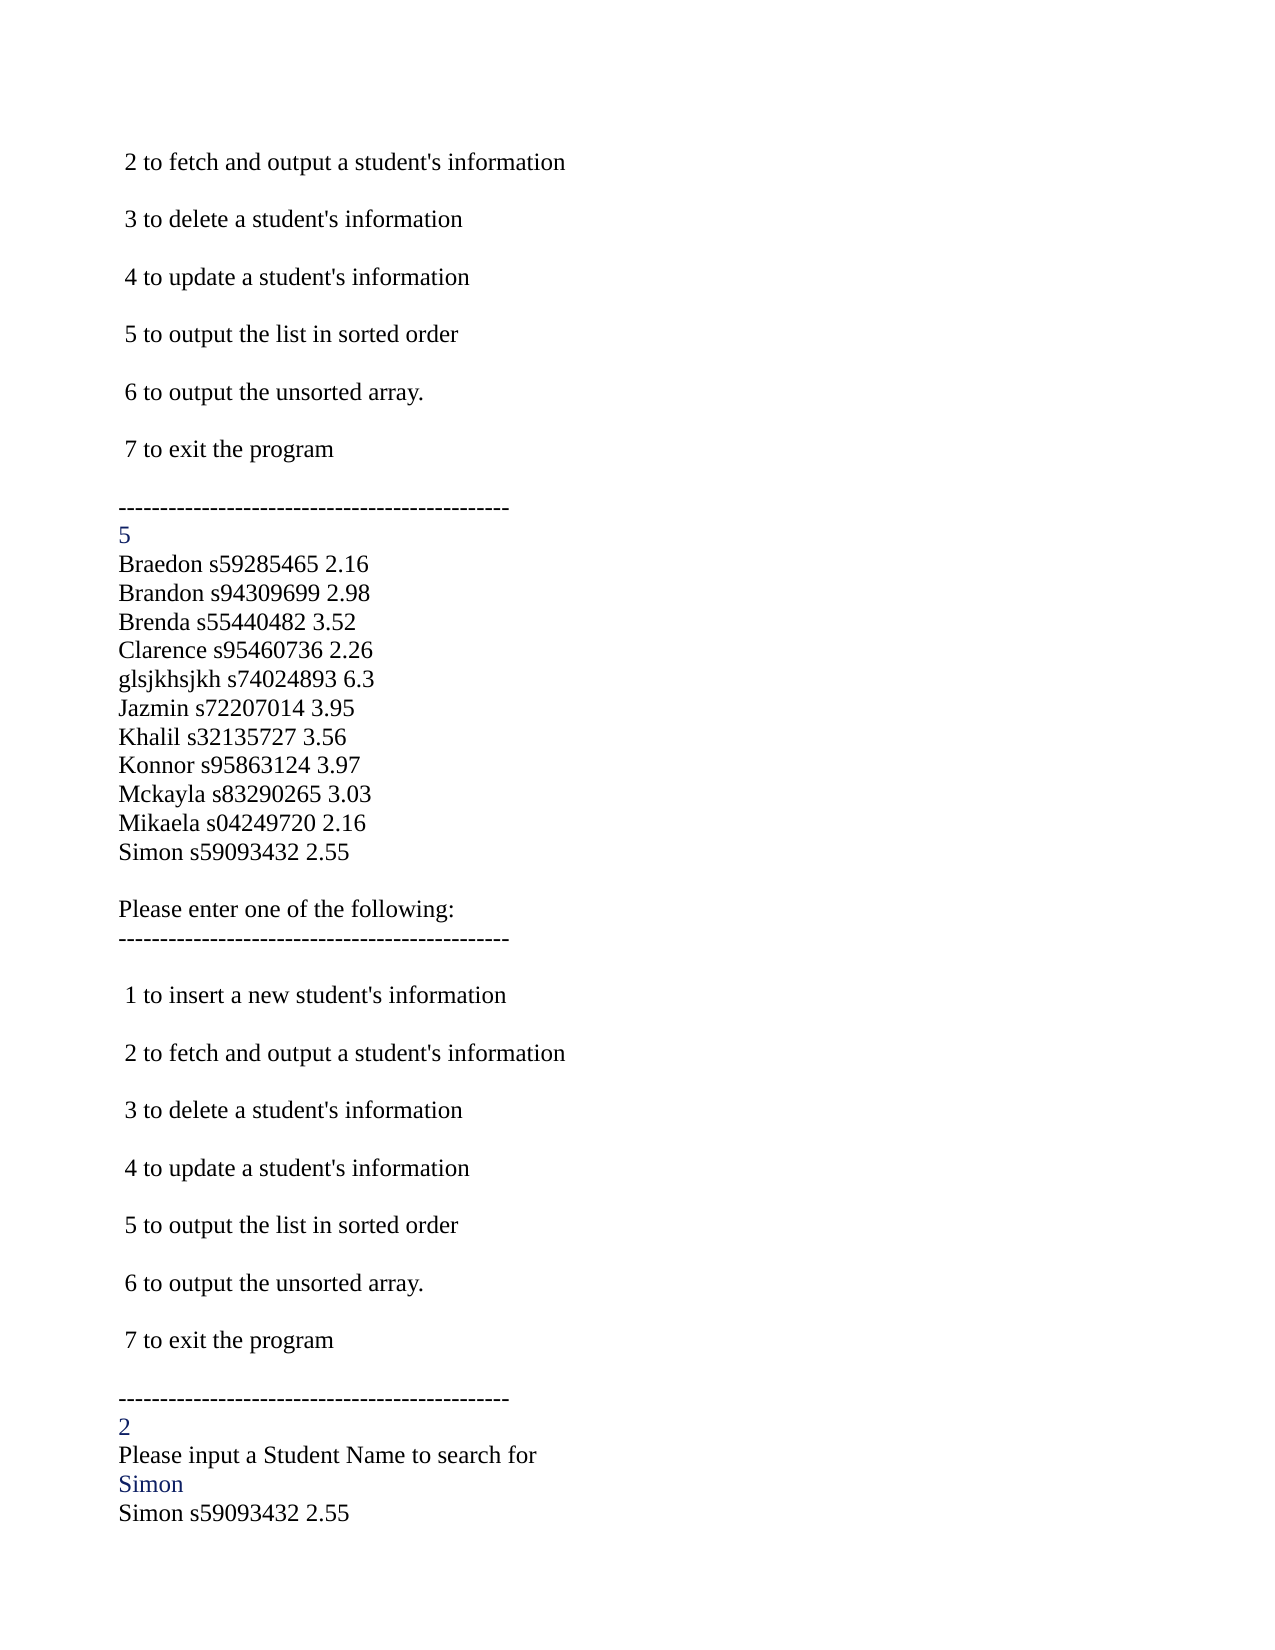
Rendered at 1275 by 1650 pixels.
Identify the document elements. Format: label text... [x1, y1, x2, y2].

text 3 to delete a student's information [118, 204, 1157, 233]
text Mckayla s83290265 3.03 [118, 779, 1157, 808]
text Clarence s95460736 2.26 [118, 636, 1157, 664]
text 4 to update a student's information [118, 1153, 1157, 1182]
text 7 to exit the program [118, 1326, 1157, 1354]
text Simon [118, 1469, 1157, 1498]
text Mikaela s04249720 2.16 [118, 808, 1157, 837]
text 4 to update a student's information [118, 262, 1157, 291]
text Braedon s59285465 2.16 [118, 549, 1157, 578]
text 5 to output the list in sorted order [118, 319, 1157, 348]
text 6 to output the unsorted array. [118, 377, 1157, 406]
text 1 to insert a new student's information [118, 981, 1157, 1009]
text Simon s59093432 2.55 [118, 837, 1157, 866]
text Brenda s55440482 3.52 [118, 607, 1157, 636]
text 2 to fetch and output a student's information [118, 147, 1157, 176]
text 7 to exit the program [118, 434, 1157, 463]
text Please enter one of the following: [118, 894, 1157, 923]
text 3 to delete a student's information [118, 1096, 1157, 1124]
text 5 [118, 521, 1157, 549]
text 5 to output the list in sorted order [118, 1211, 1157, 1239]
text ----------------------------------------------- [118, 923, 1157, 952]
text Simon s59093432 2.55 [118, 1498, 1157, 1527]
text Brandon s94309699 2.98 [118, 578, 1157, 607]
text 6 to output the unsorted array. [118, 1268, 1157, 1297]
text Khalil s32135727 3.56 [118, 722, 1157, 751]
text ----------------------------------------------- [118, 492, 1157, 521]
text Please input a Student Name to search for [118, 1441, 1157, 1469]
text 2 to fetch and output a student's information [118, 1038, 1157, 1067]
text 2 [118, 1412, 1157, 1441]
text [118, 1383, 1157, 1412]
text Konnor s95863124 3.97 [118, 751, 1157, 779]
text Jazmin s72207014 3.95 [118, 693, 1157, 722]
text glsjkhsjkh s74024893 6.3 [118, 664, 1157, 693]
